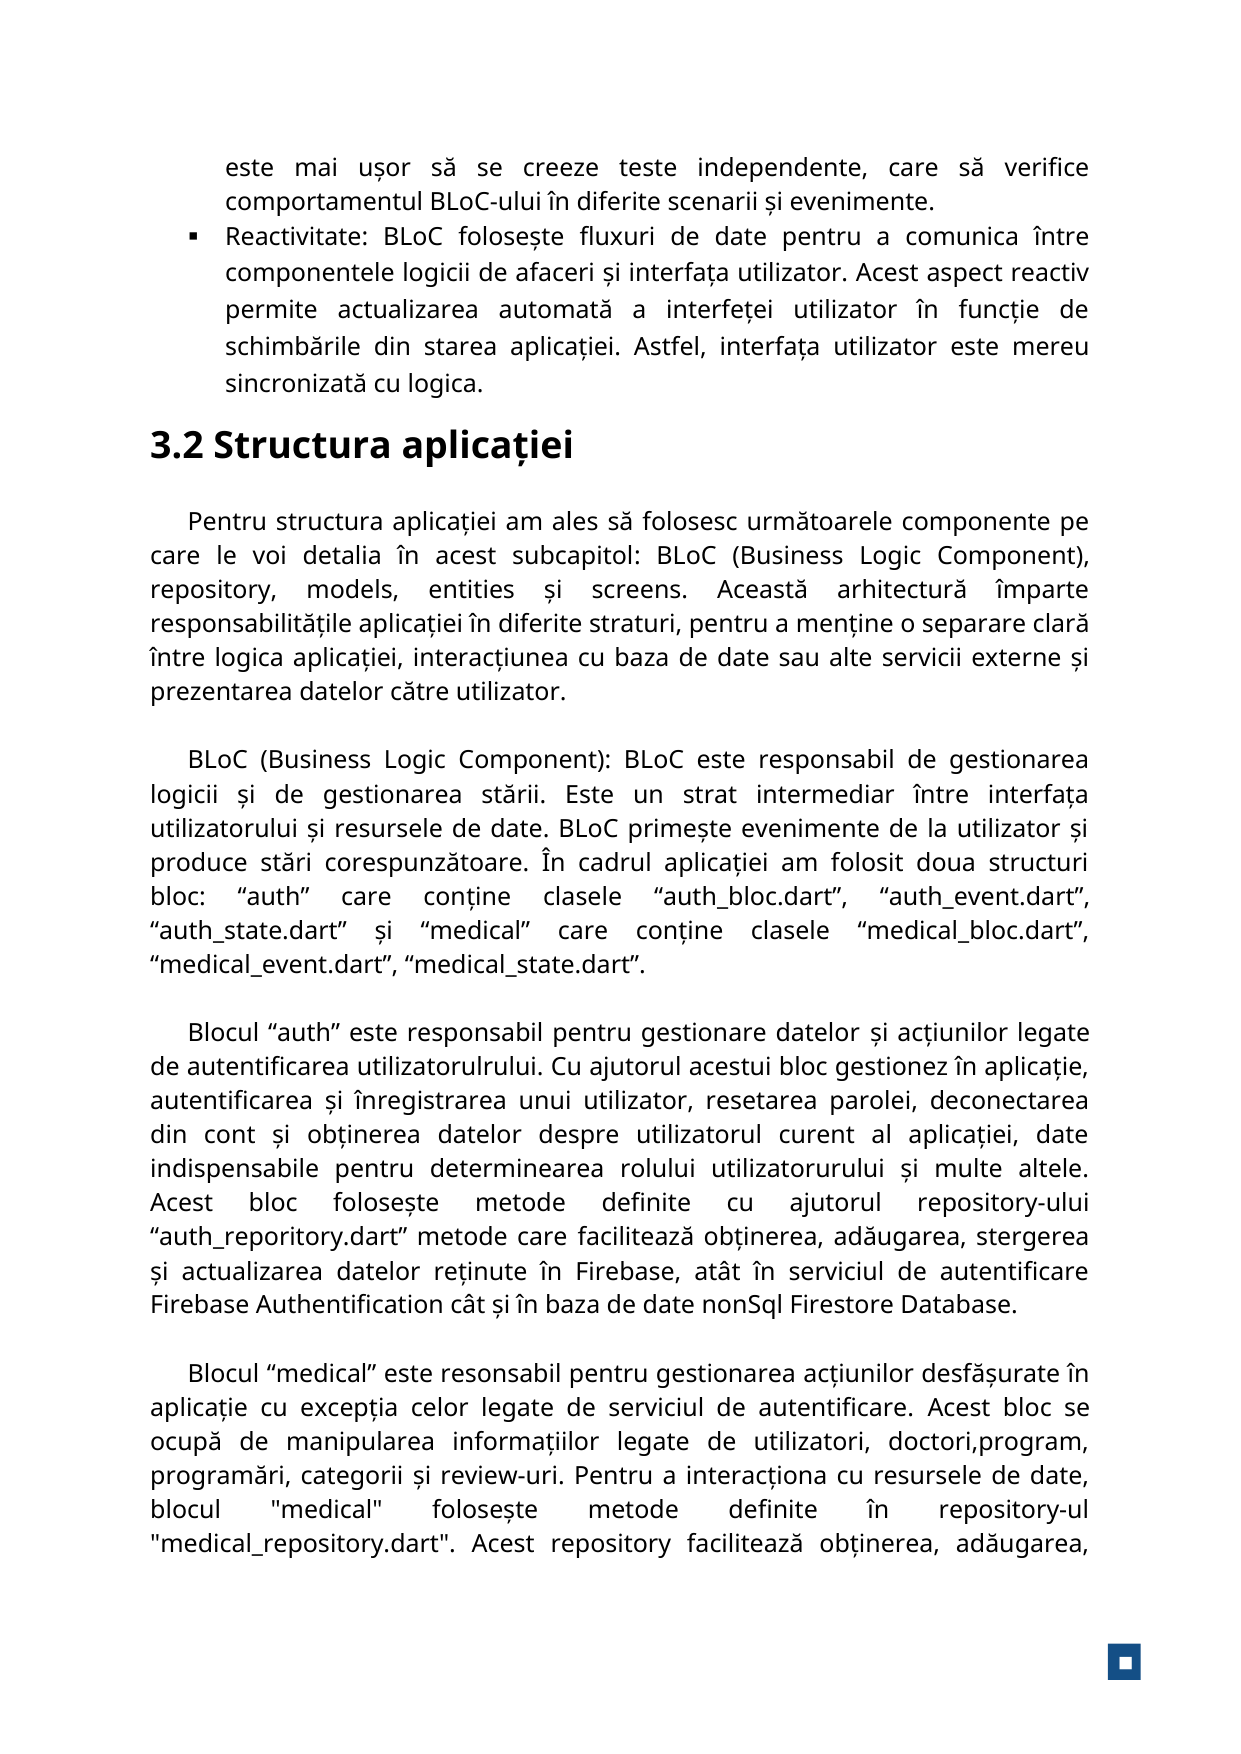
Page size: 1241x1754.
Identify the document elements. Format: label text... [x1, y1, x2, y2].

text BLoC (Business Logic Component): BLoC este responsabil de gestionarea logicii și de gestionarea stării. Este un strat intermediar între interfața utilizatorului și resursele de date. BLoC primește evenimente de la utilizator și produce stări corespunzătoare. În cadrul aplicației am folosit doua structuri bloc: “auth” care conține clasele “auth_bloc.dart”, “auth_event.dart”, “auth_state.dart” și “medical” care conține clasele “medical_bloc.dart”, “medical_event.dart”, “medical_state.dart”. [150, 742, 1090, 981]
subtitle 3.2 Structura aplicației [150, 419, 1090, 470]
text Pentru structura aplicației am ales să folosesc următoarele componente pe care le voi detalia în acest subcapitol: BLoC (Business Logic Component), repository, models, entities și screens. Această arhitectură împarte responsabilitățile aplicației în diferite straturi, pentru a menține o separare clară între logica aplicației, interacțiunea cu baza de date sau alte servicii externe și prezentarea datelor către utilizator. [150, 504, 1090, 708]
list Reactivitate: BLoC folosește fluxuri de date pentru a comunica între componentele logicii de afaceri și interfața utilizator. Acest aspect reactiv permite actualizarea automată a interfeței utilizator în funcție de schimbările din starea aplicației. Astfel, interfața utilizator este mereu sincronizată cu logica. [187, 218, 1090, 399]
text Blocul “auth” este responsabil pentru gestionare datelor și acțiunilor legate de autentificarea utilizatorulrului. Cu ajutorul acestui bloc gestionez în aplicație, autentificarea și înregistrarea unui utilizator, resetarea parolei, deconectarea din cont și obținerea datelor despre utilizatorul curent al aplicației, date indispensabile pentru determinearea rolului utilizatorurului și multe altele. Acest bloc folosește metode definite cu ajutorul repository-ului “auth_reporitory.dart” metode care facilitează obținerea, adăugarea, stergerea și actualizarea datelor reținute în Firebase, atât în serviciul de autentificare Firebase Authentification cât și în baza de date nonSql Firestore Database. [150, 1015, 1090, 1321]
picture [1106, 1643, 1140, 1678]
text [150, 1355, 1090, 1560]
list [187, 150, 1090, 218]
